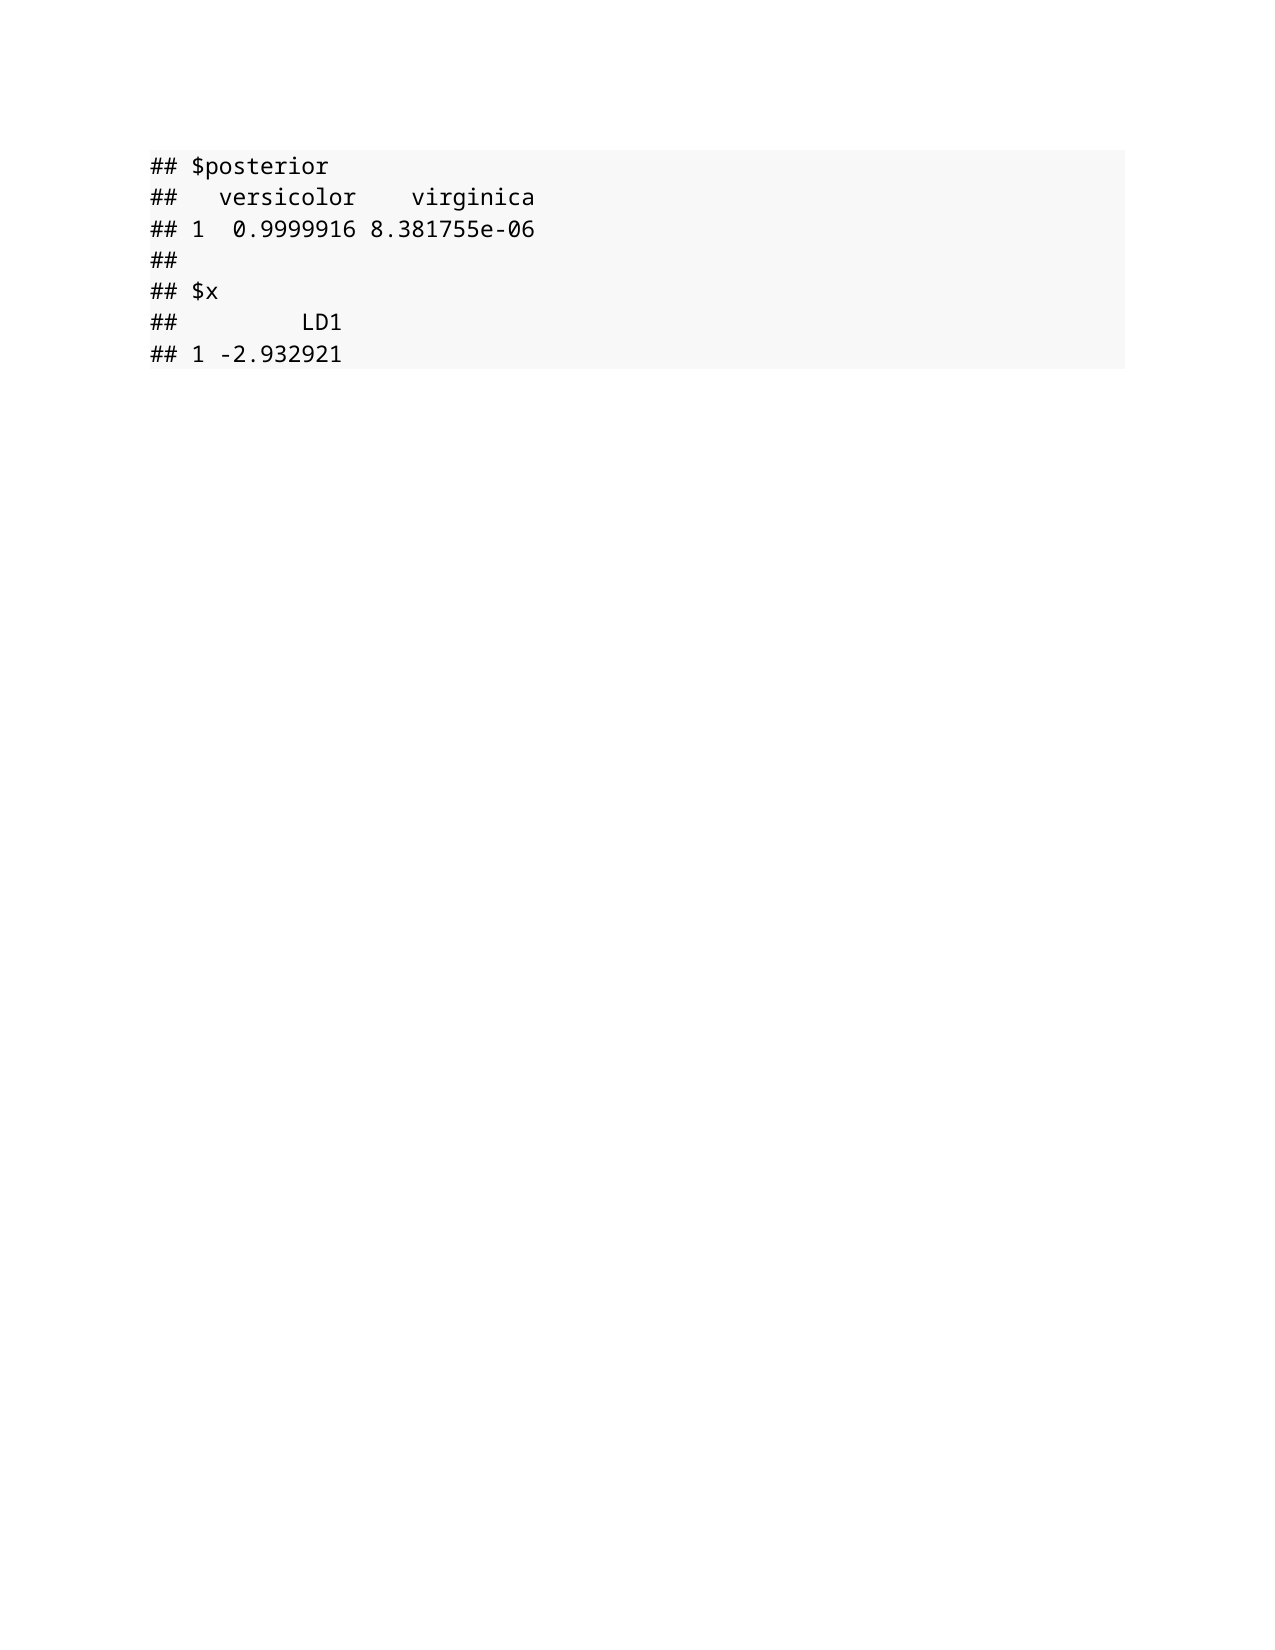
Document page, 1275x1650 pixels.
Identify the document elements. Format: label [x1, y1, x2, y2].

text [150, 150, 1125, 369]
